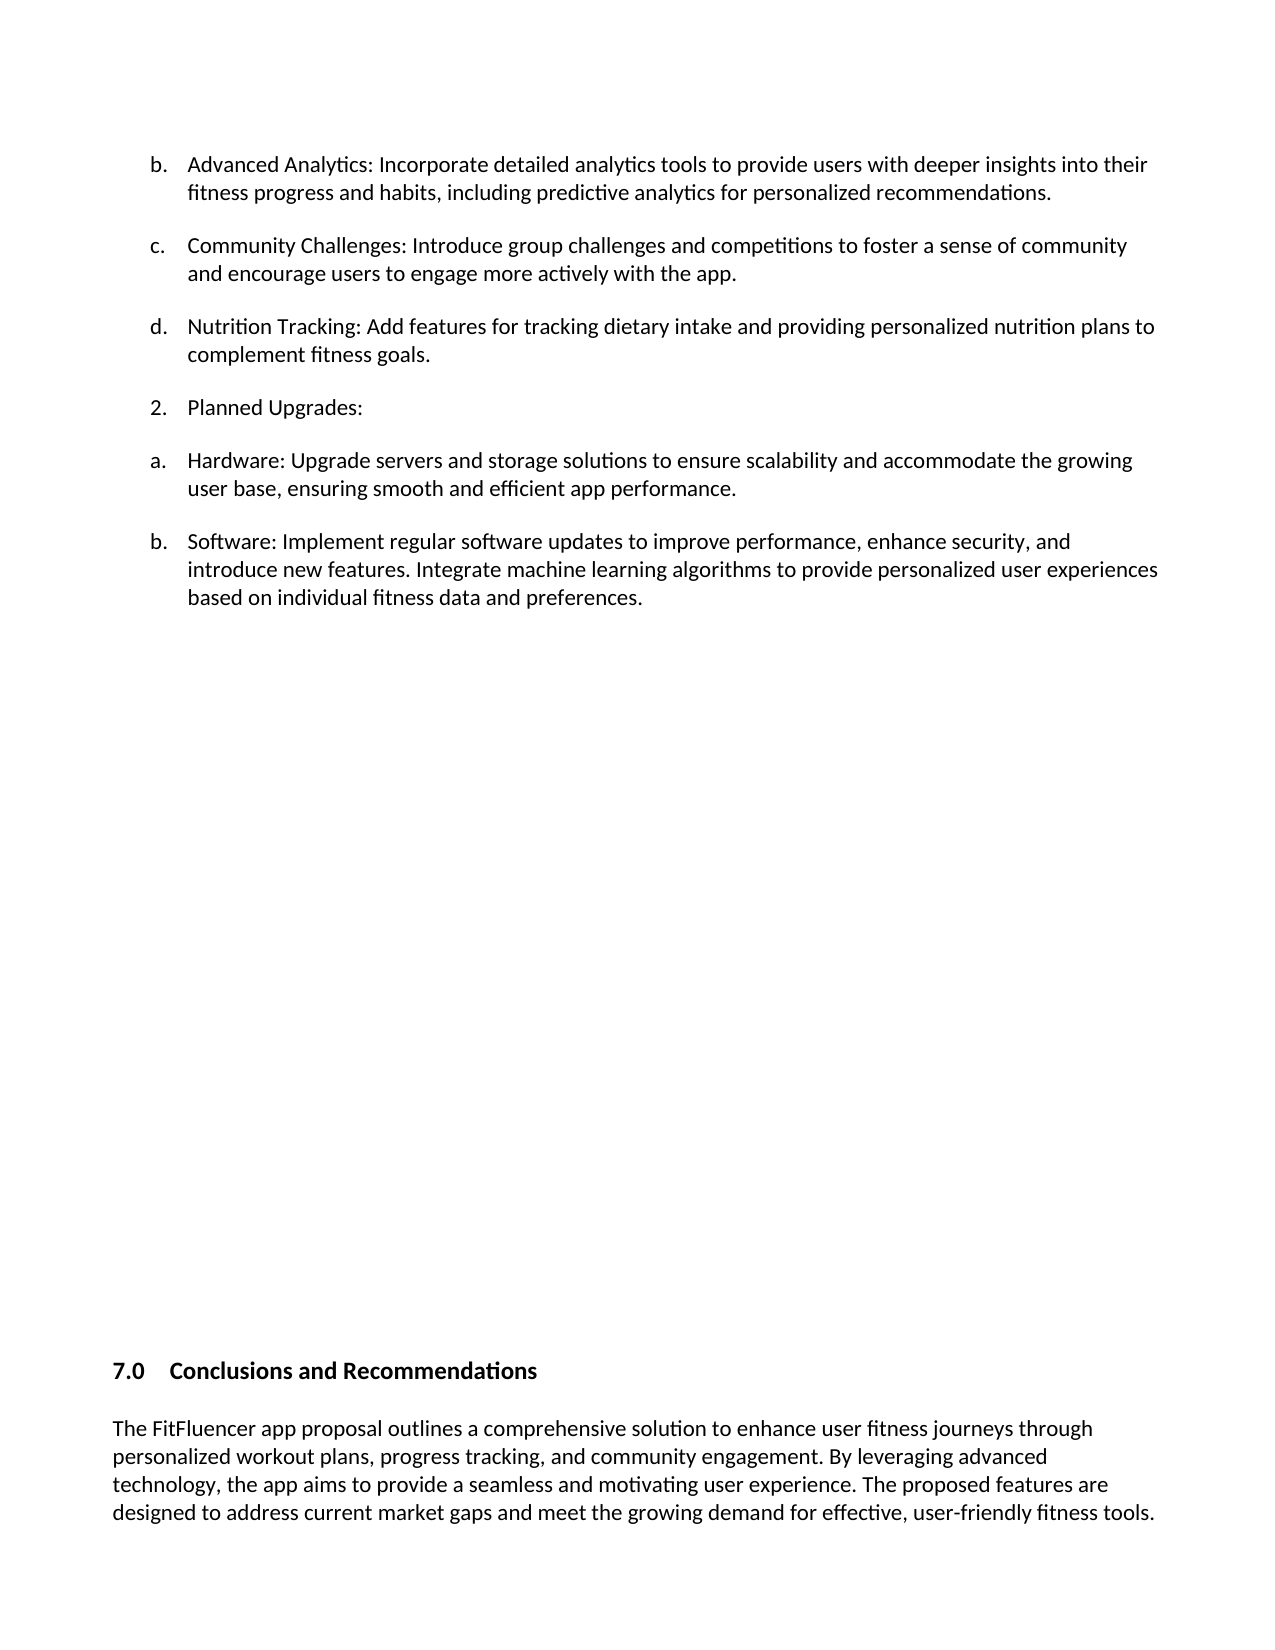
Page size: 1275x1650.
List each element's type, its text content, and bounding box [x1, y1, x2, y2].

list Advanced Analytics: Incorporate detailed analytics tools to provide users with deeper insights into their fitness progress and habits, including predictive analytics for personalized recommendations. [150, 150, 1162, 206]
list Planned Upgrades: [150, 393, 1162, 421]
text 7.0 Conclusions and Recommendations [112, 1356, 1162, 1386]
list Software: Implement regular software updates to improve performance, enhance security, and introduce new features. Integrate machine learning algorithms to provide personalized user experiences based on individual fitness data and preferences. [150, 527, 1162, 611]
list Community Challenges: Introduce group challenges and competitions to foster a sense of community and encourage users to engage more actively with the app. [150, 231, 1162, 287]
list Nutrition Tracking: Add features for tracking dietary intake and providing personalized nutrition plans to complement fitness goals. [150, 312, 1162, 368]
text The FitFluencer app proposal outlines a comprehensive solution to enhance user fitness journeys through personalized workout plans, progress tracking, and community engagement. By leveraging advanced technology, the app aims to provide a seamless and motivating user experience. The proposed features are designed to address current market gaps and meet the growing demand for effective, user-friendly fitness tools. [112, 1414, 1162, 1526]
list Hardware: Upgrade servers and storage solutions to ensure scalability and accommodate the growing user base, ensuring smooth and efficient app performance. [150, 446, 1162, 502]
